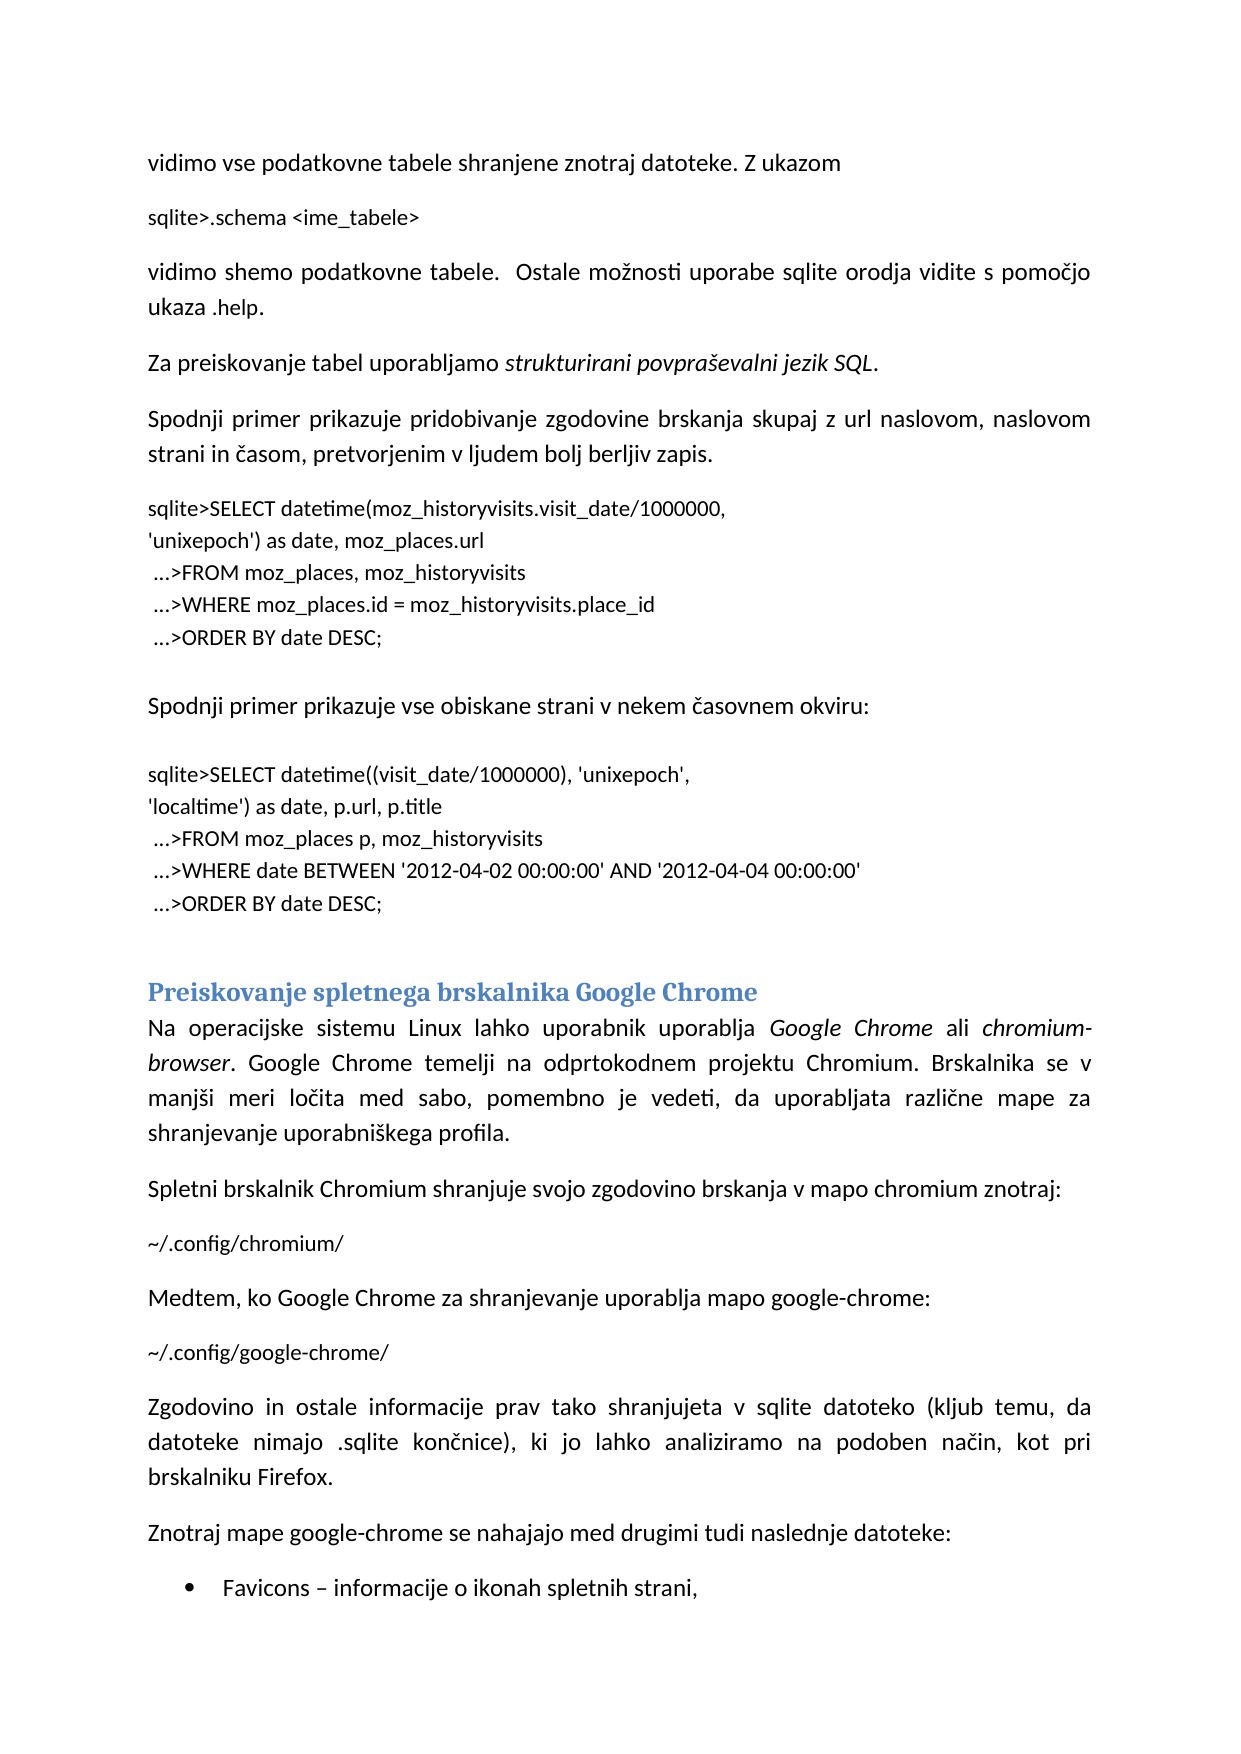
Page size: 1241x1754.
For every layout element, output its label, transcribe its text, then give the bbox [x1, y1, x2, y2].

text ~/.config/google-chrome/ [148, 1338, 1093, 1366]
text Spletni brskalnik Chromium shranjuje svojo zgodovino brskanja v mapo chromium znotraj: [148, 1173, 1093, 1204]
text Zgodovino in ostale informacije prav tako shranjujeta v sqlite datoteko (kljub temu, da datoteke nimajo .sqlite končnice), ki jo lahko analiziramo na podoben način, kot pri brskalniku Firefox. [148, 1391, 1093, 1491]
text 'unixepoch') as date, moz_places.url [148, 526, 1093, 554]
text Znotraj mape google-chrome se nahajajo med drugimi tudi naslednje datoteke: [148, 1517, 1093, 1547]
text sqlite>SELECT datetime(moz_historyvisits.visit_date/1000000, [148, 494, 1093, 522]
text vidimo vse podatkovne tabele shranjene znotraj datoteke. Z ukazom [148, 148, 1093, 178]
list Favicons – informacije o ikonah spletnih strani, [185, 1573, 1093, 1603]
text ...>WHERE moz_places.id = moz_historyvisits.place_id [148, 591, 1093, 618]
text Spodnji primer prikazuje vse obiskane strani v nekem časovnem okviru: [148, 690, 1093, 720]
text Za preiskovanje tabel uporabljamo strukturirani povpraševalni jezik SQL. [148, 347, 1093, 378]
text Na operacijske sistemu Linux lahko uporabnik uporablja Google Chrome ali chromium-browser. Google Chrome temelji na odprtokodnem projektu Chromium. Brskalnika se v manjši meri ločita med sabo, pomembno je vedeti, da uporabljata različne mape za shranjevanje uporabniškega profila. [148, 1012, 1093, 1148]
text ...>WHERE date BETWEEN '2012-04-02 00:00:00' AND '2012-04-04 00:00:00' [148, 856, 1093, 884]
subtitle Preiskovanje spletnega brskalnika Google Chrome [148, 977, 1093, 1008]
text vidimo shemo podatkovne tabele. Ostale možnosti uporabe sqlite orodja vidite s pomočjo ukaza .help. [148, 256, 1093, 322]
text ...>FROM moz_places, moz_historyvisits [148, 558, 1093, 586]
text sqlite>SELECT datetime((visit_date/1000000), 'unixepoch', [148, 760, 1093, 788]
text ~/.config/chromium/ [148, 1229, 1093, 1257]
text Spodnji primer prikazuje pridobivanje zgodovine brskanja skupaj z url naslovom, naslovom strani in časom, pretvorjenim v ljudem bolj berljiv zapis. [148, 403, 1093, 469]
text ...>ORDER BY date DESC; [148, 889, 1093, 917]
text ...>ORDER BY date DESC; [148, 623, 1093, 651]
text 'localtime') as date, p.url, p.title [148, 792, 1093, 820]
text Medtem, ko Google Chrome za shranjevanje uporablja mapo google-chrome: [148, 1282, 1093, 1313]
text sqlite>.schema <ime_tabele> [148, 203, 1093, 231]
text ...>FROM moz_places p, moz_historyvisits [148, 824, 1093, 852]
